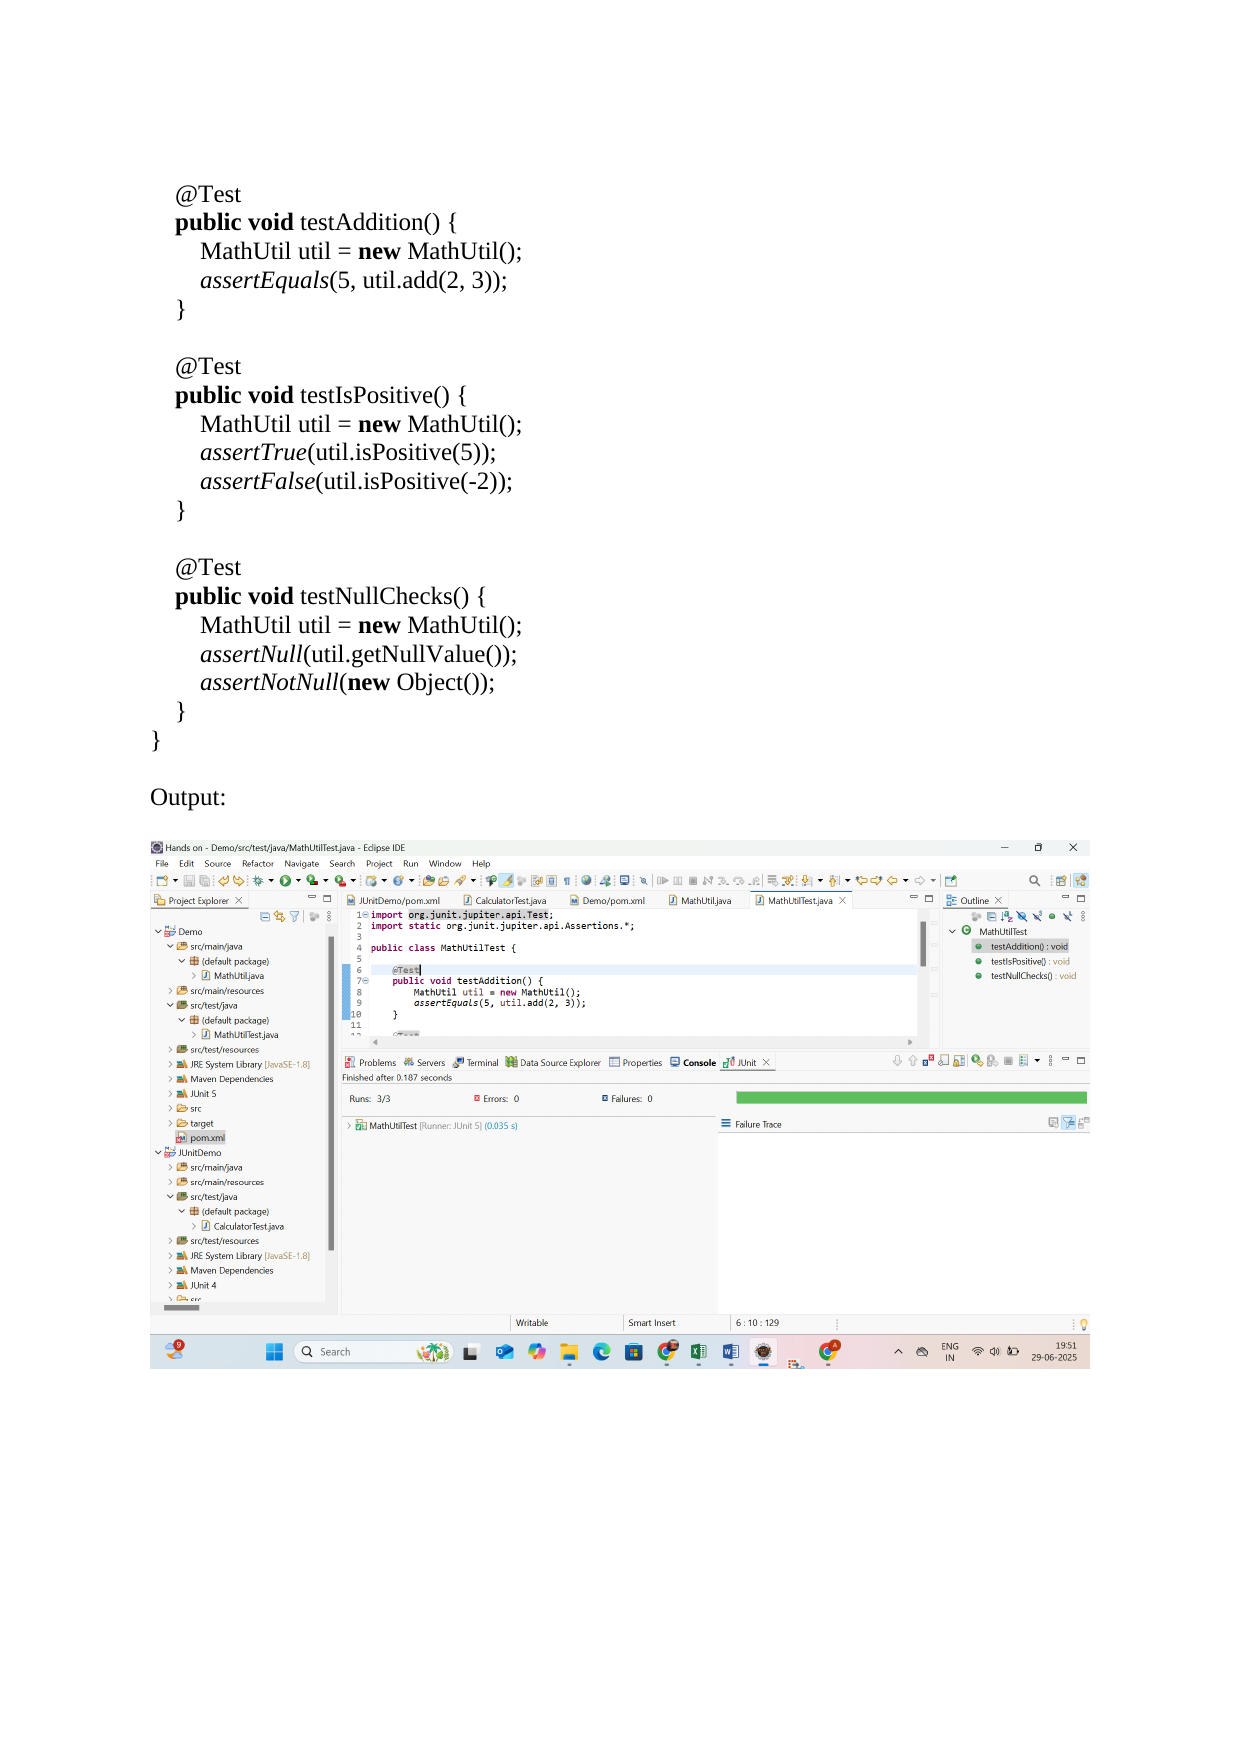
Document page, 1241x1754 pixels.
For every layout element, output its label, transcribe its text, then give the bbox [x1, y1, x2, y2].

text public void testNullChecks() { [150, 581, 1090, 610]
text assertTrue(util.isPositive(5)); [150, 437, 1090, 466]
text assertNull(util.getNullValue()); [150, 639, 1090, 667]
text @Test [150, 552, 1090, 581]
text assertNotNull(new Object()); [150, 667, 1090, 696]
text MathUtil util = new MathUtil(); [150, 610, 1090, 639]
text @Test [150, 351, 1090, 380]
text @Test [150, 179, 1090, 207]
text } [150, 696, 1090, 725]
text public void testIsPositive() { [150, 380, 1090, 409]
text public void testAddition() { [150, 207, 1090, 236]
text } [150, 725, 1090, 754]
text } [150, 495, 1090, 524]
text MathUtil util = new MathUtil(); [150, 409, 1090, 437]
picture [150, 840, 1091, 1369]
text assertEquals(5, util.add(2, 3)); [150, 265, 1090, 294]
text MathUtil util = new MathUtil(); [150, 236, 1090, 265]
text assertFalse(util.isPositive(-2)); [150, 466, 1090, 495]
text } [150, 294, 1090, 322]
text Output: [150, 782, 1090, 811]
